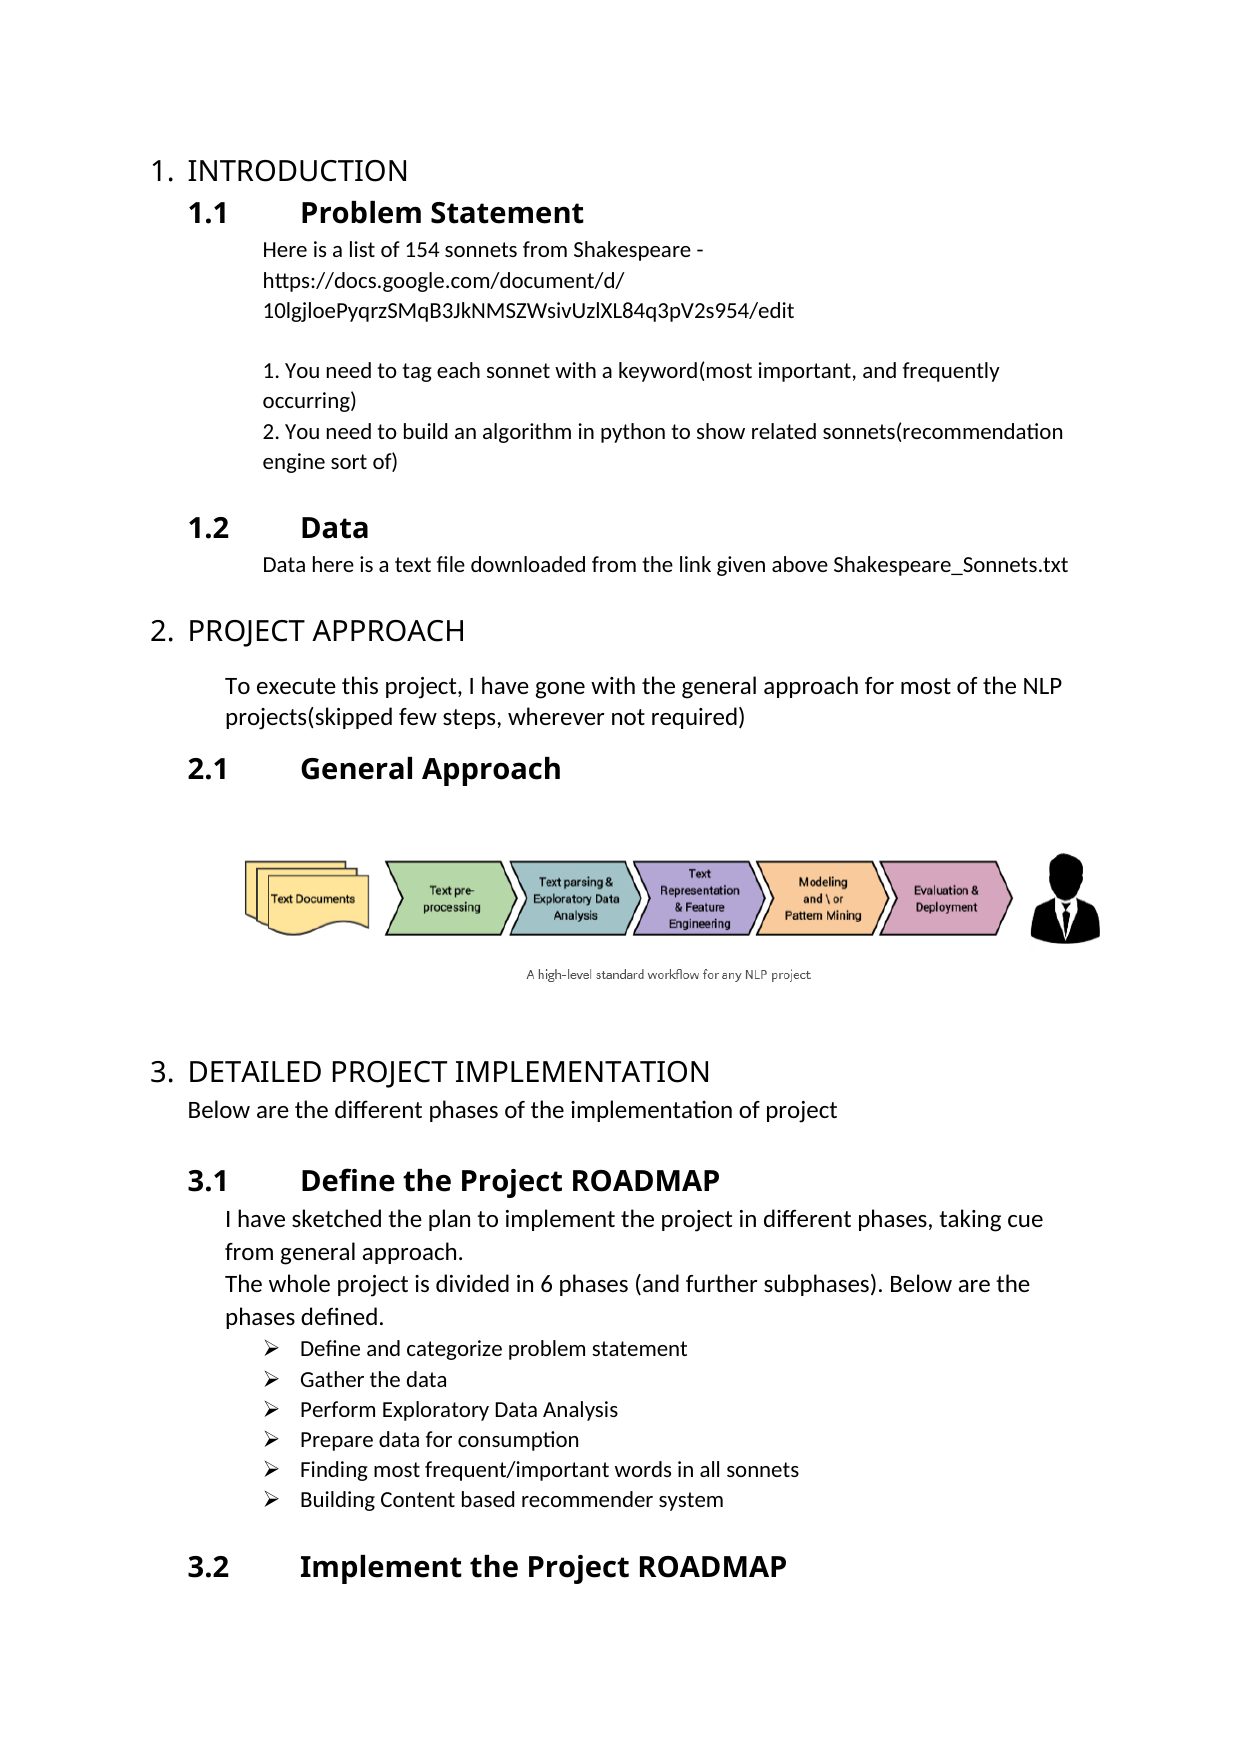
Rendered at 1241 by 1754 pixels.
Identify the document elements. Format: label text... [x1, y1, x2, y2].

list INTRODUCTION [150, 150, 1090, 190]
list Below are the different phases of the implementation of project [187, 1094, 1090, 1125]
list Finding most frequent/important words in all sonnets [262, 1455, 1090, 1483]
list Data here is a text file downloaded from the link given above Shakespeare_Sonnets.txt [262, 550, 1090, 578]
list https://docs.google.com/document/d/10lgjloePyqrzSMqB3JkNMSZWsivUzlXL84q3pV2s954/edit [262, 266, 1090, 324]
list PROJECT APPROACH [150, 611, 1090, 650]
list 2. You need to build an algorithm in python to show related sonnets(recommendation engine sort of) [262, 417, 1090, 475]
list Here is a list of 154 sonnets from Shakespeare - [262, 236, 1090, 264]
list Perform Exploratory Data Analysis [262, 1395, 1090, 1423]
list Define and categorize problem statement [262, 1334, 1090, 1362]
list General Approach [187, 748, 1090, 788]
list I have sketched the plan to implement the project in different phases, taking cue from general approach. [225, 1203, 1090, 1266]
list The whole project is divided in 6 phases (and further subphases). Below are the phases defined. [225, 1269, 1090, 1332]
list Prepare data for consumption [262, 1425, 1090, 1453]
list Gather the data [262, 1365, 1090, 1393]
list Data [187, 507, 1090, 547]
list 1. You need to tag each sonnet with a keyword(most important, and frequently occurring) [262, 356, 1090, 415]
picture [225, 837, 1164, 1005]
list Problem Statement [187, 193, 1090, 232]
list Building Content based recommender system [262, 1486, 1090, 1513]
text To execute this project, I have gone with the general approach for most of the NLP projects(skipped few steps, wherever not required) [225, 670, 1090, 731]
list Define the Project ROADMAP [187, 1160, 1090, 1200]
list Implement the Project ROADMAP [187, 1546, 1090, 1586]
list DETAILED PROJECT IMPLEMENTATION [150, 1051, 1090, 1091]
